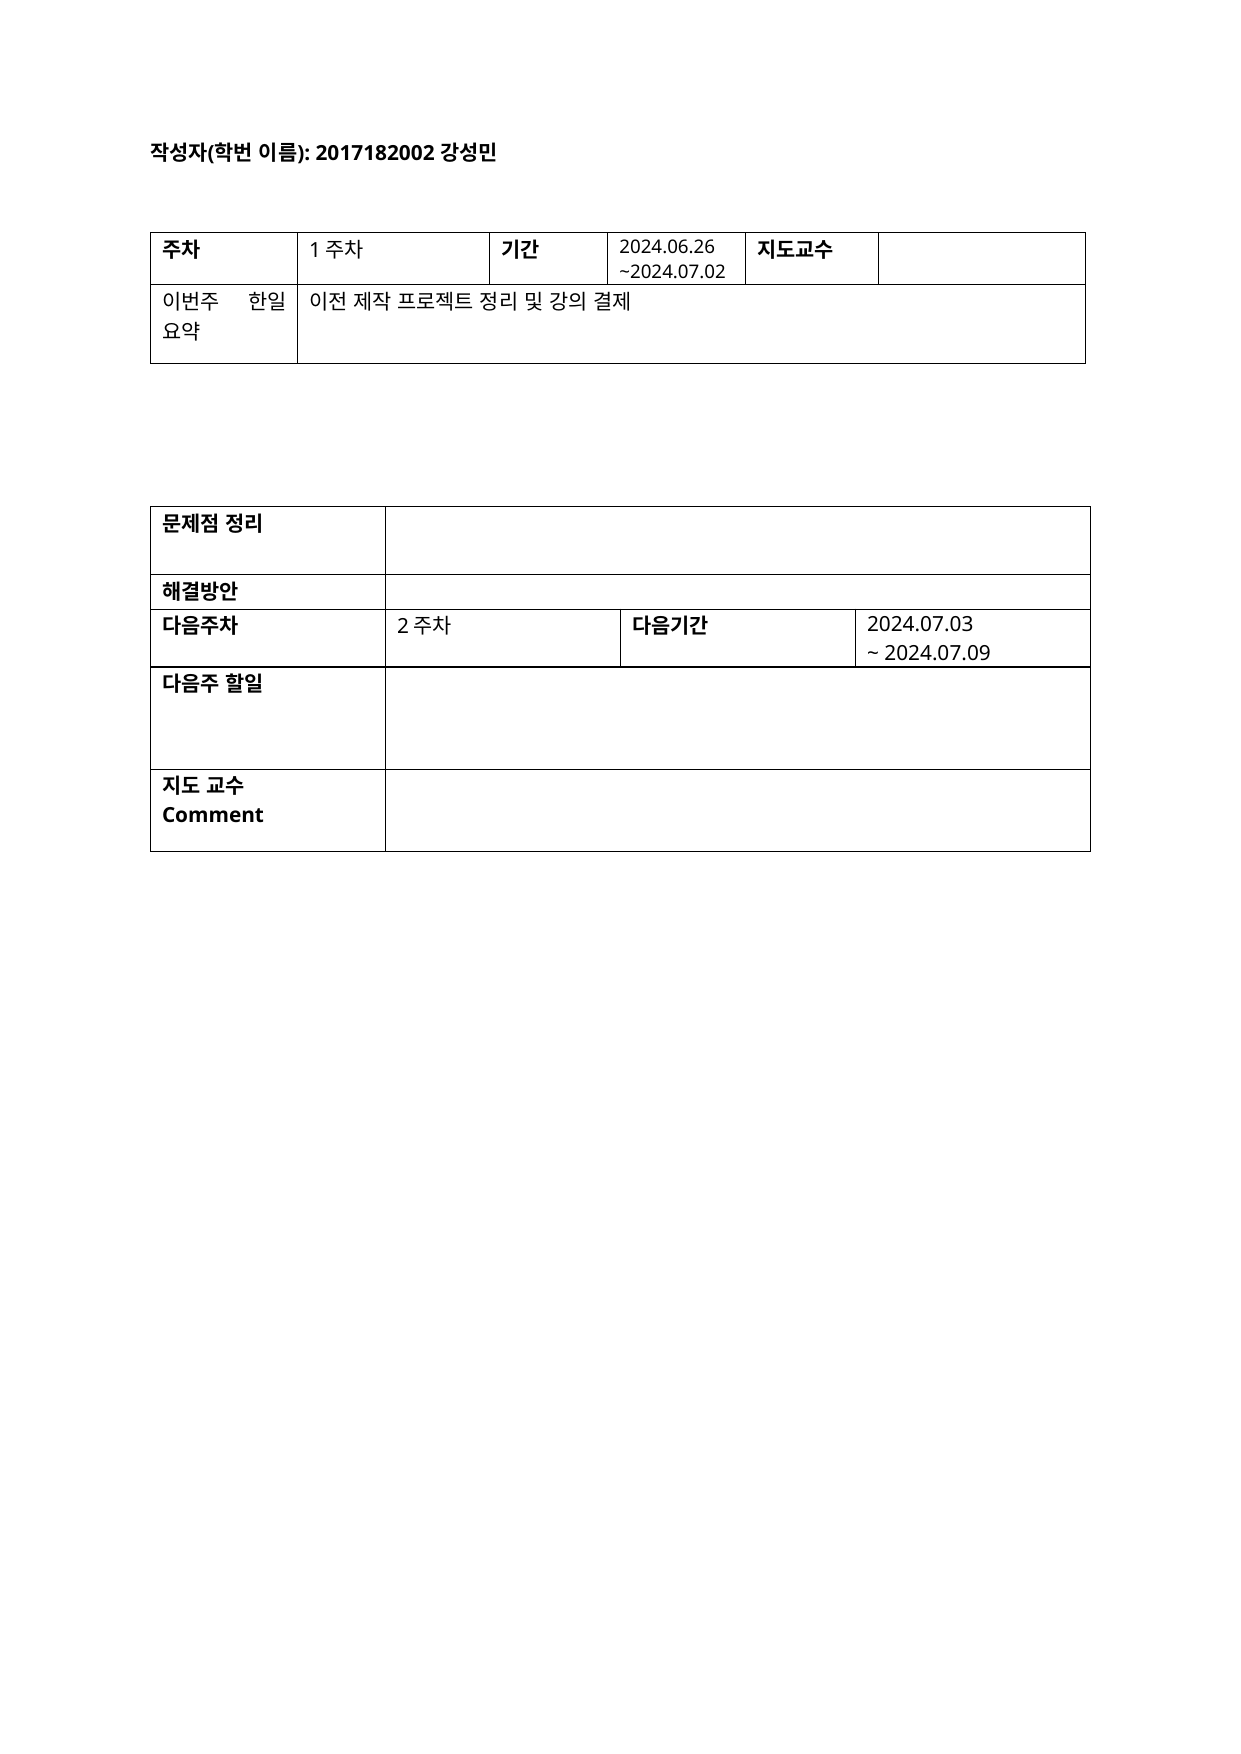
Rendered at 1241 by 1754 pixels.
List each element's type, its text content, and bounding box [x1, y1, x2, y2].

table_cell 2주차 [386, 610, 620, 666]
table_header [879, 233, 1085, 284]
table_cell 다음주차 [151, 610, 385, 666]
table_cell 이전 제작 프로젝트 정리 및 강의 결제 [298, 285, 1085, 363]
table_cell [386, 575, 1090, 608]
table_cell [386, 668, 1090, 768]
table_header 주차 [151, 233, 297, 284]
table_cell 다음주 할일 [151, 668, 385, 768]
table_header 1주차 [298, 233, 489, 284]
table_header 기간 [490, 233, 607, 284]
table_cell 2024.07.03 ~ 2024.07.09 [856, 610, 1090, 666]
table_cell 지도 교수 Comment [151, 770, 385, 851]
table_cell 다음기간 [621, 610, 855, 666]
table_cell 해결방안 [151, 575, 385, 608]
table_cell [386, 770, 1090, 851]
table_header 문제점 정리 [151, 507, 385, 574]
table_cell 이번주 한일 요약 [151, 285, 297, 363]
table_header 지도교수 [746, 233, 878, 284]
table_header [386, 507, 1090, 574]
table_header 2024.06.26 ~2024.07.02 [608, 233, 745, 284]
